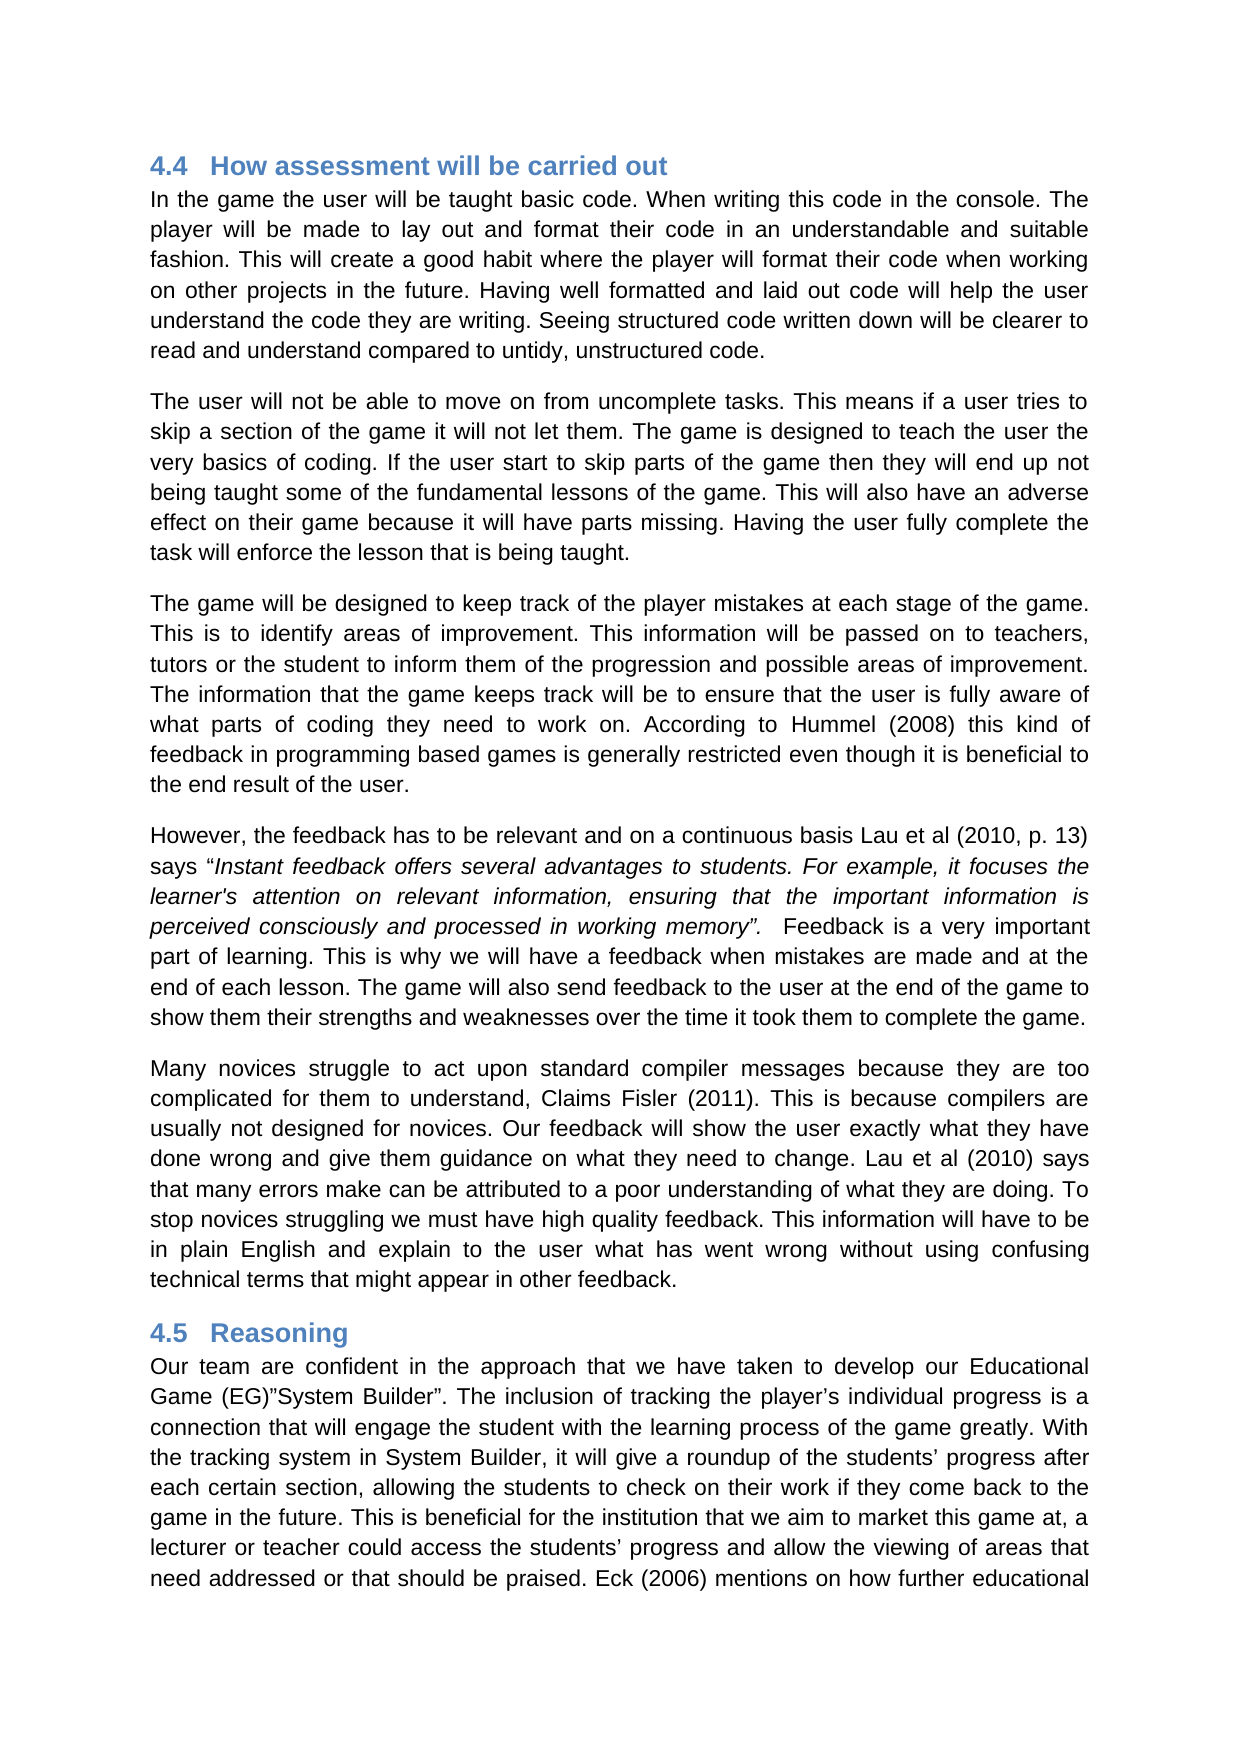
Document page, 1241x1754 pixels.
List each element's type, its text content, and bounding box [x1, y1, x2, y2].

text In the game the user will be taught basic code. When writing this code in the console. The player will be made to lay out and format their code in an understandable and suitable fashion. This will create a good habit where the player will format their code when working on other projects in the future. Having well formatted and laid out code will help the user understand the code they are writing. Seeing structured code written down will be clearer to read and understand compared to untidy, unstructured code. [150, 186, 1090, 363]
text The game will be designed to keep track of the player mistakes at each stage of the game. This is to identify areas of improvement. This information will be passed on to teachers, tutors or the student to inform them of the progression and possible areas of improvement. The information that the game keeps track will be to ensure that the user is fully aware of what parts of coding they need to work on. According to Hummel (2008) this kind of feedback in programming based games is generally restricted even though it is beneficial to the end result of the user. [150, 590, 1090, 798]
text However, the feedback has to be relevant and on a continuous basis Lau et al (2010, p. 13) says “Instant feedback offers several advantages to students. For example, it focuses the learner's attention on relevant information, ensuring that the important information is perceived consciously and processed in working memory”. Feedback is a very important part of learning. This is why we will have a feedback when mistakes are made and at the end of each lesson. The game will also send feedback to the user at the end of the game to show them their strengths and weaknesses over the time it took them to complete the game. [150, 822, 1090, 1030]
subtitle How assessment will be carried out [150, 150, 1090, 181]
text The user will not be able to move on from uncomplete tasks. This means if a user tries to skip a section of the game it will not let them. The game is designed to teach the user the very basics of coding. If the user start to skip parts of the game then they will end up not being taught some of the fundamental lessons of the game. This will also have an adverse effect on their game because it will have parts missing. Having the user fully complete the task will enforce the lesson that is being taught. [150, 388, 1090, 565]
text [150, 1353, 1090, 1591]
subtitle Reasoning [150, 1317, 1090, 1348]
text Many novices struggle to act upon standard compiler messages because they are too complicated for them to understand, Claims Fisler (2011). This is because compilers are usually not designed for novices. Our feedback will show the user exactly what they have done wrong and give them guidance on what they need to change. Lau et al (2010) says that many errors make can be attributed to a poor understanding of what they are doing. To stop novices struggling we must have high quality feedback. This information will have to be in plain English and explain to the user what has went wrong without using confusing technical terms that might appear in other feedback. [150, 1055, 1090, 1292]
